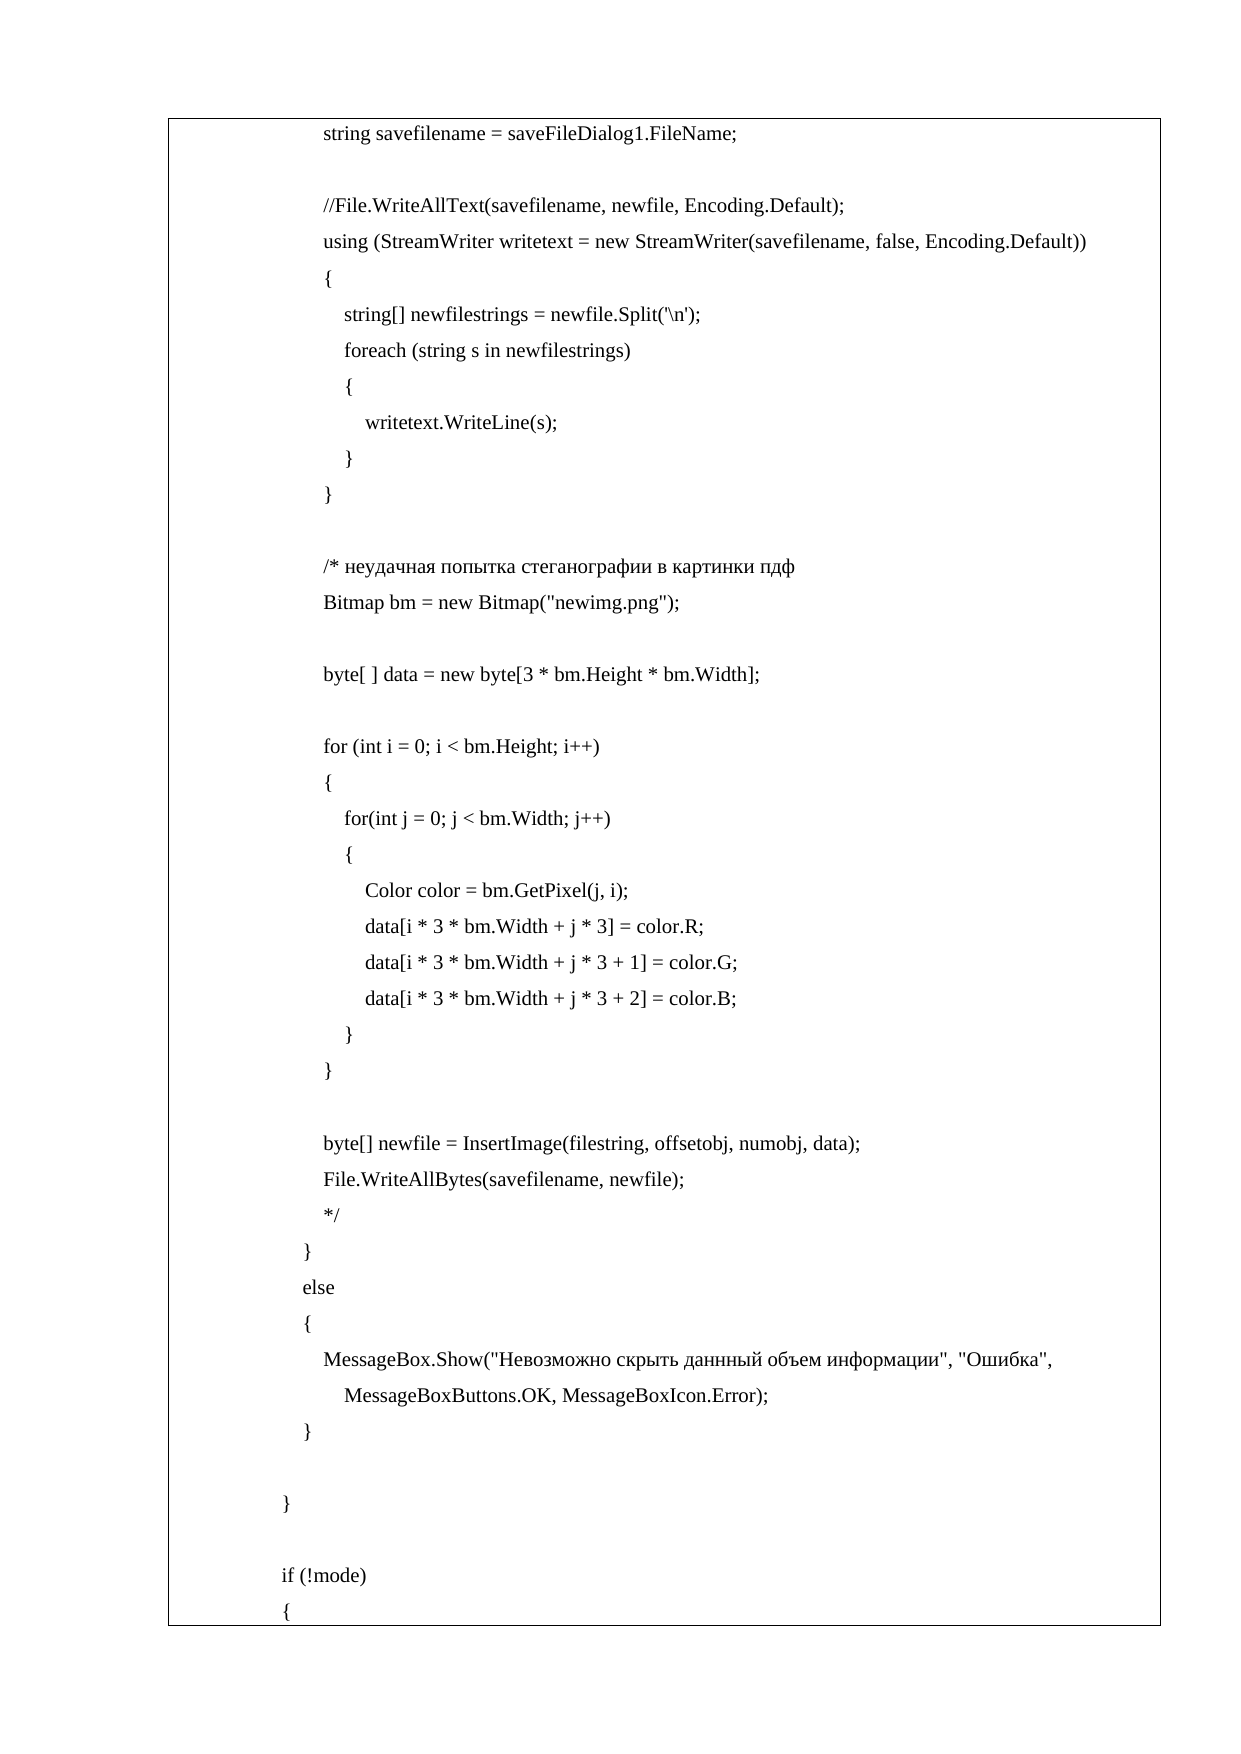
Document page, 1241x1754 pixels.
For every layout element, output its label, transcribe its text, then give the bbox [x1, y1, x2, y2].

text { [169, 839, 1160, 866]
text MessageBox.Show("Невозможно скрыть даннный объем информации", "Ошибка", [169, 1343, 1160, 1371]
text { [169, 262, 1160, 289]
text for (int i = 0; i < bm.Height; i++) [169, 731, 1160, 758]
text string savefilename = saveFileDialog1.FileName; [169, 119, 1160, 145]
text foreach (string s in newfilestrings) [169, 334, 1160, 362]
text } [169, 1416, 1160, 1443]
text } [169, 1019, 1160, 1046]
text MessageBoxButtons.OK, MessageBoxIcon.Error); [169, 1379, 1160, 1407]
text } [169, 442, 1160, 470]
text } [169, 1055, 1160, 1082]
text Color color = bm.GetPixel(j, i); [169, 875, 1160, 902]
text //File.WriteAllText(savefilename, newfile, Encoding.Default); [169, 190, 1160, 217]
text else [169, 1271, 1160, 1299]
text } [169, 478, 1160, 506]
text data[i * 3 * bm.Width + j * 3] = color.R; [169, 911, 1160, 938]
text */ [169, 1199, 1160, 1227]
text byte[ ] data = new byte[3 * bm.Height * bm.Width]; [169, 659, 1160, 686]
text { [169, 370, 1160, 398]
text using (StreamWriter writetext = new StreamWriter(savefilename, false, Encoding.Default)) [169, 226, 1160, 253]
text string[] newfilestrings = newfile.Split('\n'); [169, 298, 1160, 326]
text for(int j = 0; j < bm.Width; j++) [169, 803, 1160, 830]
text Bitmap bm = new Bitmap("newimg.png"); [169, 587, 1160, 614]
text /* неудачная попытка стеганографии в картинки пдф [169, 551, 1160, 578]
text if (!mode) [169, 1560, 1160, 1587]
text { [169, 767, 1160, 794]
text } [169, 1235, 1160, 1263]
text { [169, 1596, 1160, 1625]
text data[i * 3 * bm.Width + j * 3 + 1] = color.G; [169, 947, 1160, 974]
text byte[] newfile = InsertImage(filestring, offsetobj, numobj, data); [169, 1127, 1160, 1154]
text File.WriteAllBytes(savefilename, newfile); [169, 1163, 1160, 1191]
text { [169, 1307, 1160, 1335]
text writetext.WriteLine(s); [169, 406, 1160, 434]
text } [169, 1488, 1160, 1515]
text data[i * 3 * bm.Width + j * 3 + 2] = color.B; [169, 983, 1160, 1010]
